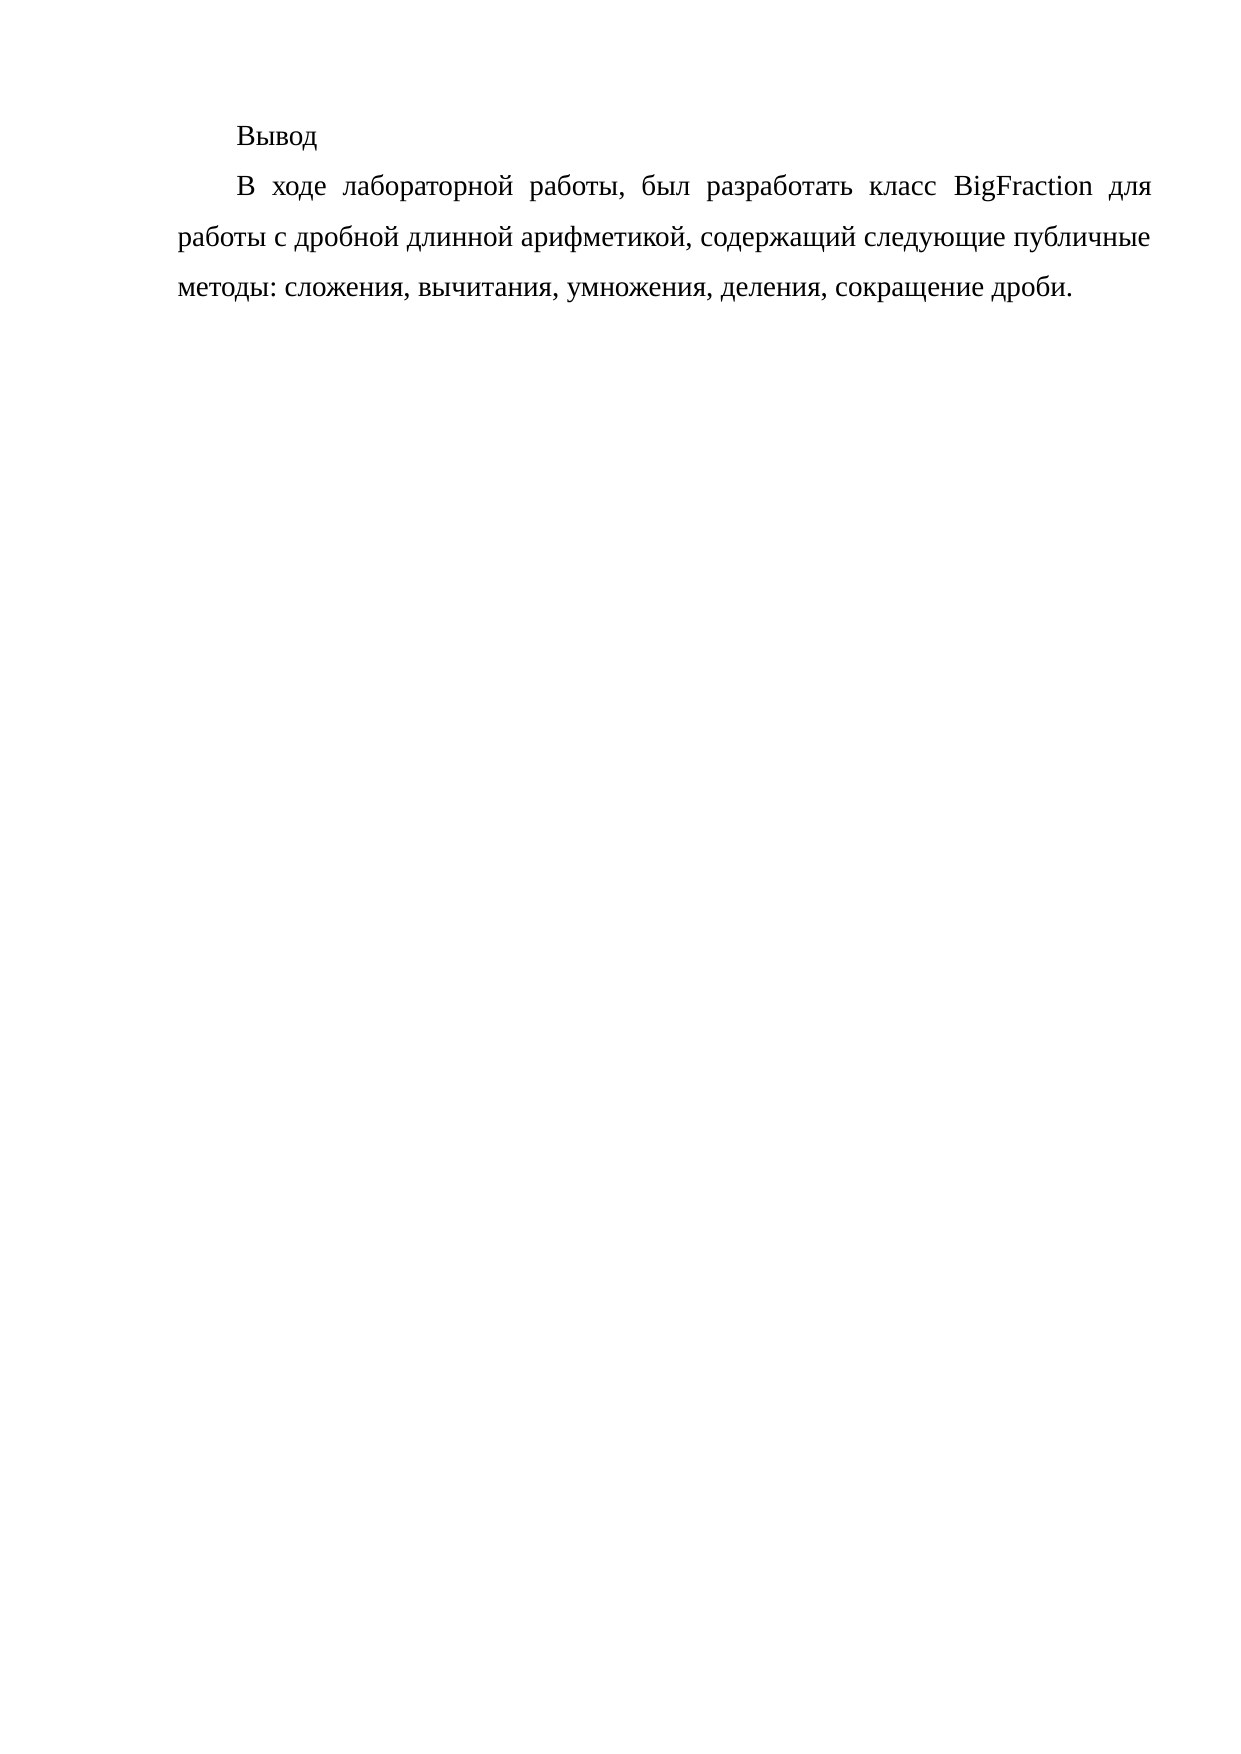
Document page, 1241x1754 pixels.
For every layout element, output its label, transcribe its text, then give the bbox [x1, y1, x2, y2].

text Вывод [177, 118, 1152, 152]
text В ходе лабораторной работы, был разработать класс BigFraction для работы с дробной длинной арифметикой, содержащий следующие публичные методы: сложения, вычитания, умножения, деления, сокращение дроби. [177, 168, 1152, 303]
